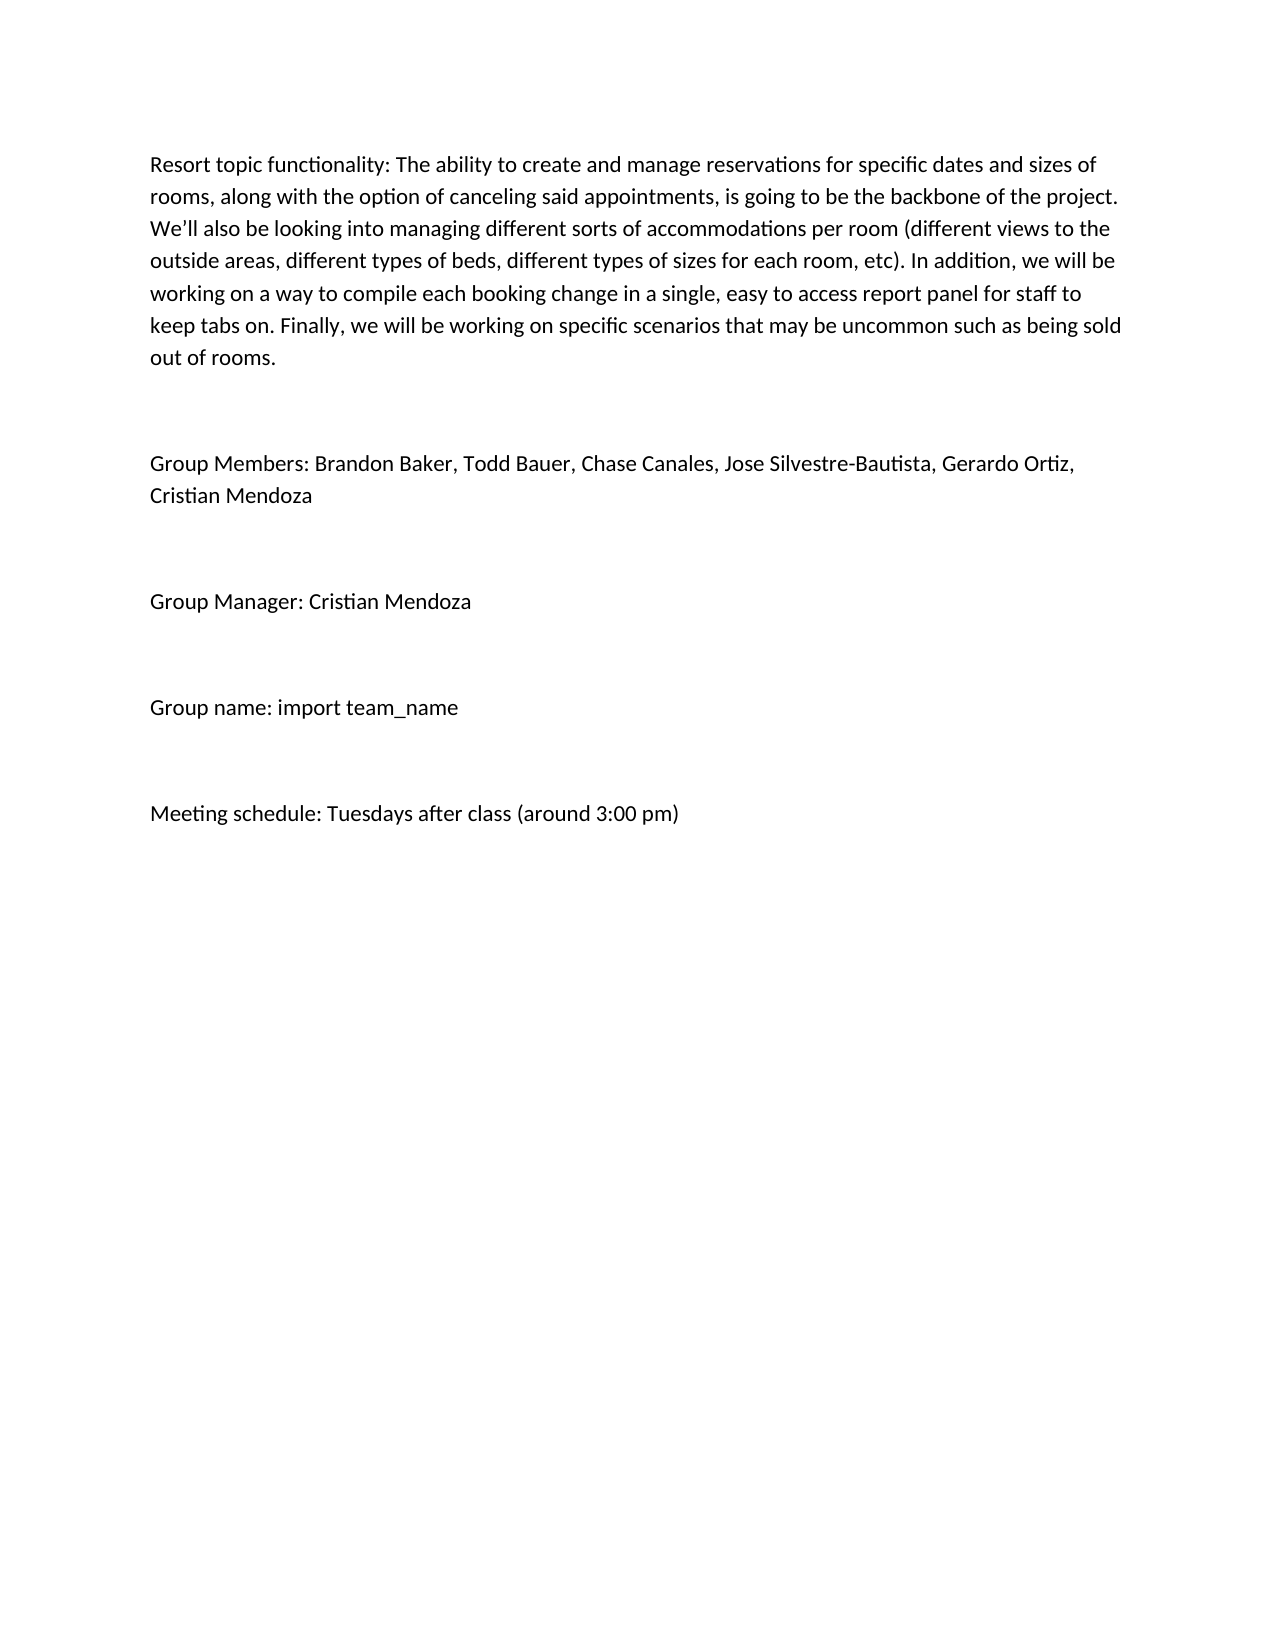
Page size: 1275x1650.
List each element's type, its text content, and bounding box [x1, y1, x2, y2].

text Group Members: Brandon Baker, Todd Bauer, Chase Canales, Jose Silvestre-Bautista, Gerardo Ortiz, Cristian Mendoza [150, 449, 1125, 509]
text Resort topic functionality: The ability to create and manage reservations for specific dates and sizes of rooms, along with the option of canceling said appointments, is going to be the backbone of the project. We’ll also be looking into managing different sorts of accommodations per room (different views to the outside areas, different types of beds, different types of sizes for each room, etc). In addition, we will be working on a way to compile each booking change in a single, easy to access report panel for staff to keep tabs on. Finally, we will be working on specific scenarios that may be uncommon such as being sold out of rooms. [150, 150, 1125, 371]
text Meeting schedule: Tuesdays after class (around 3:00 pm) [150, 799, 1125, 827]
text Group Manager: Cristian Mendoza [150, 587, 1125, 615]
text Group name: import team_name [150, 693, 1125, 721]
